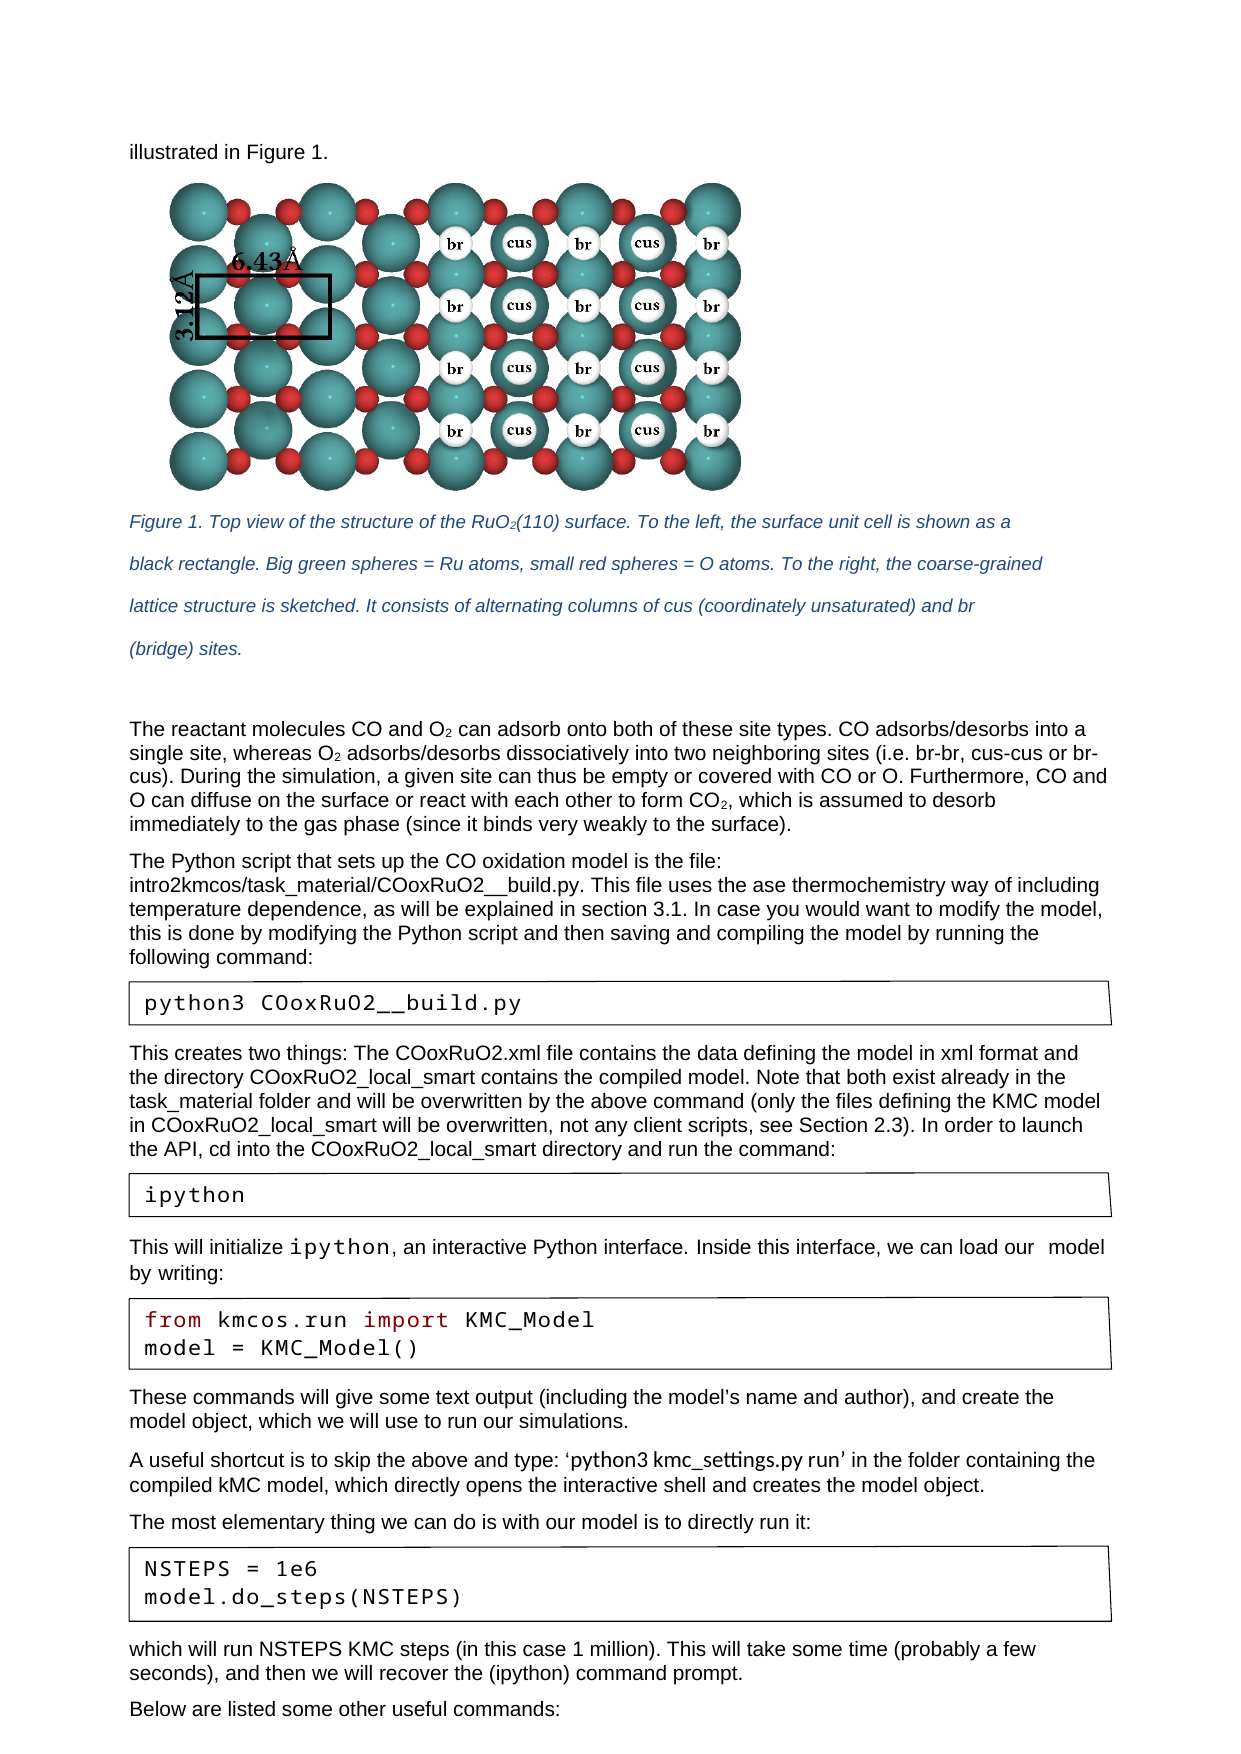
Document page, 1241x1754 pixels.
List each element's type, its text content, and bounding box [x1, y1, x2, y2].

text black rectangle. Big green spheres = Ru atoms, small red spheres = O atoms. To the right, the coarse-grained [129, 553, 1111, 574]
text The reactant molecules CO and O2 can adsorb onto both of these site types. CO adsorbs/desorbs into a single site, whereas O2 adsorbs/desorbs dissociatively into two neighboring sites (i.e. br-br, cus-cus or br-cus). During the simulation, a given site can thus be empty or covered with CO or O. Furthermore, CO and O can diffuse on the surface or react with each other to form CO2, which is assumed to desorb immediately to the gas phase (since it binds very weakly to the surface). [129, 716, 1111, 836]
text The Python script that sets up the CO oxidation model is the file: intro2kmcos/task_material/COoxRuO2__build.py. This file uses the ase thermochemistry way of including temperature dependence, as will be explained in section 3.1. In case you would want to modify the model, this is done by modifying the Python script and then saving and compiling the model by running the following command: [129, 849, 1111, 968]
text This creates two things: The COoxRuO2.xml file contains the data defining the model in xml format and the directory COoxRuO2_local_smart contains the compiled model. Note that both exist already in the task_material folder and will be overwritten by the above command (only the files defining the KMC model in COoxRuO2_local_smart will be overwritten, not any client scripts, see Section 2.3). In order to launch the API, cd into the COoxRuO2_local_smart directory and run the command: [129, 1041, 1111, 1160]
text This will initialize ipython, an interactive Python interface. Inside this interface, we can load our model by writing: [129, 1232, 1111, 1285]
text (bridge) sites. [129, 638, 1111, 659]
text lattice structure is sketched. It consists of alternating columns of cus (coordinately unsaturated) and br [129, 595, 1111, 617]
text These commands will give some text output (including the model’s name and author), and create the model object, which we will use to run our simulations. [129, 1385, 1111, 1433]
text Below are listed some other useful commands: [129, 1697, 1111, 1721]
text Figure 1. Top view of the structure of the RuO2(110) surface. To the left, the surface unit cell is shown as a [129, 510, 1111, 532]
text A useful shortcut is to skip the above and type: ‘python3 kmc_settings.py run’ in the folder containing the compiled kMC model, which directly opens the interactive shell and creates the model object. [129, 1445, 1111, 1497]
text The most elementary thing we can do is with our model is to directly run it: [129, 1510, 1111, 1534]
picture [129, 176, 781, 498]
